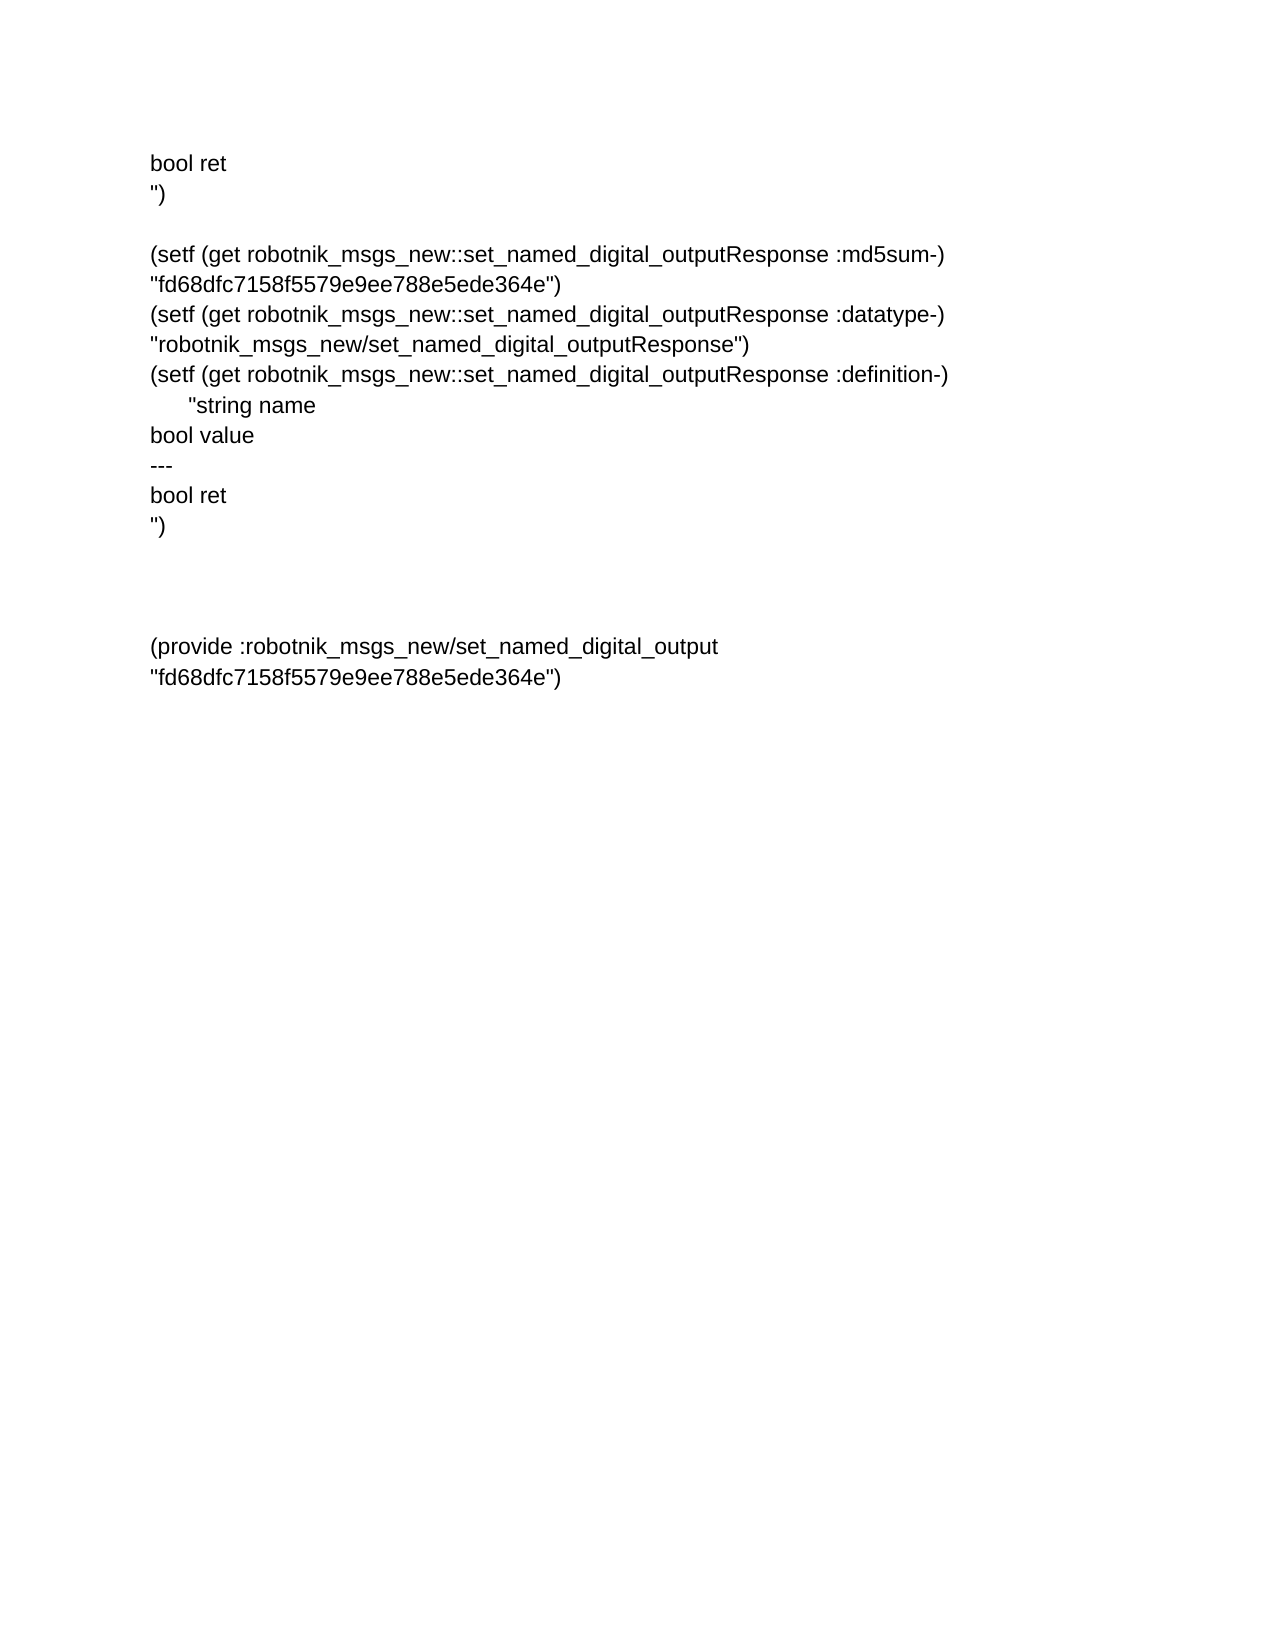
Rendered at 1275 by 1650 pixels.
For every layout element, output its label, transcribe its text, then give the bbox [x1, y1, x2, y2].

text (setf (get robotnik_msgs_new::set_named_digital_outputResponse :definition-) [150, 361, 1125, 388]
text bool ret [150, 482, 1125, 509]
text (provide :robotnik_msgs_new/set_named_digital_output "fd68dfc7158f5579e9ee788e5ede364e") [150, 633, 1125, 690]
text bool value [150, 422, 1125, 448]
text ") [150, 512, 1125, 539]
text bool ret [150, 150, 1125, 176]
text (setf (get robotnik_msgs_new::set_named_digital_outputResponse :md5sum-) "fd68dfc7158f5579e9ee788e5ede364e") [150, 241, 1125, 297]
text ") [150, 180, 1125, 207]
text "string name [150, 392, 1125, 418]
text --- [150, 452, 1125, 478]
text (setf (get robotnik_msgs_new::set_named_digital_outputResponse :datatype-) "robotnik_msgs_new/set_named_digital_outputResponse") [150, 301, 1125, 358]
